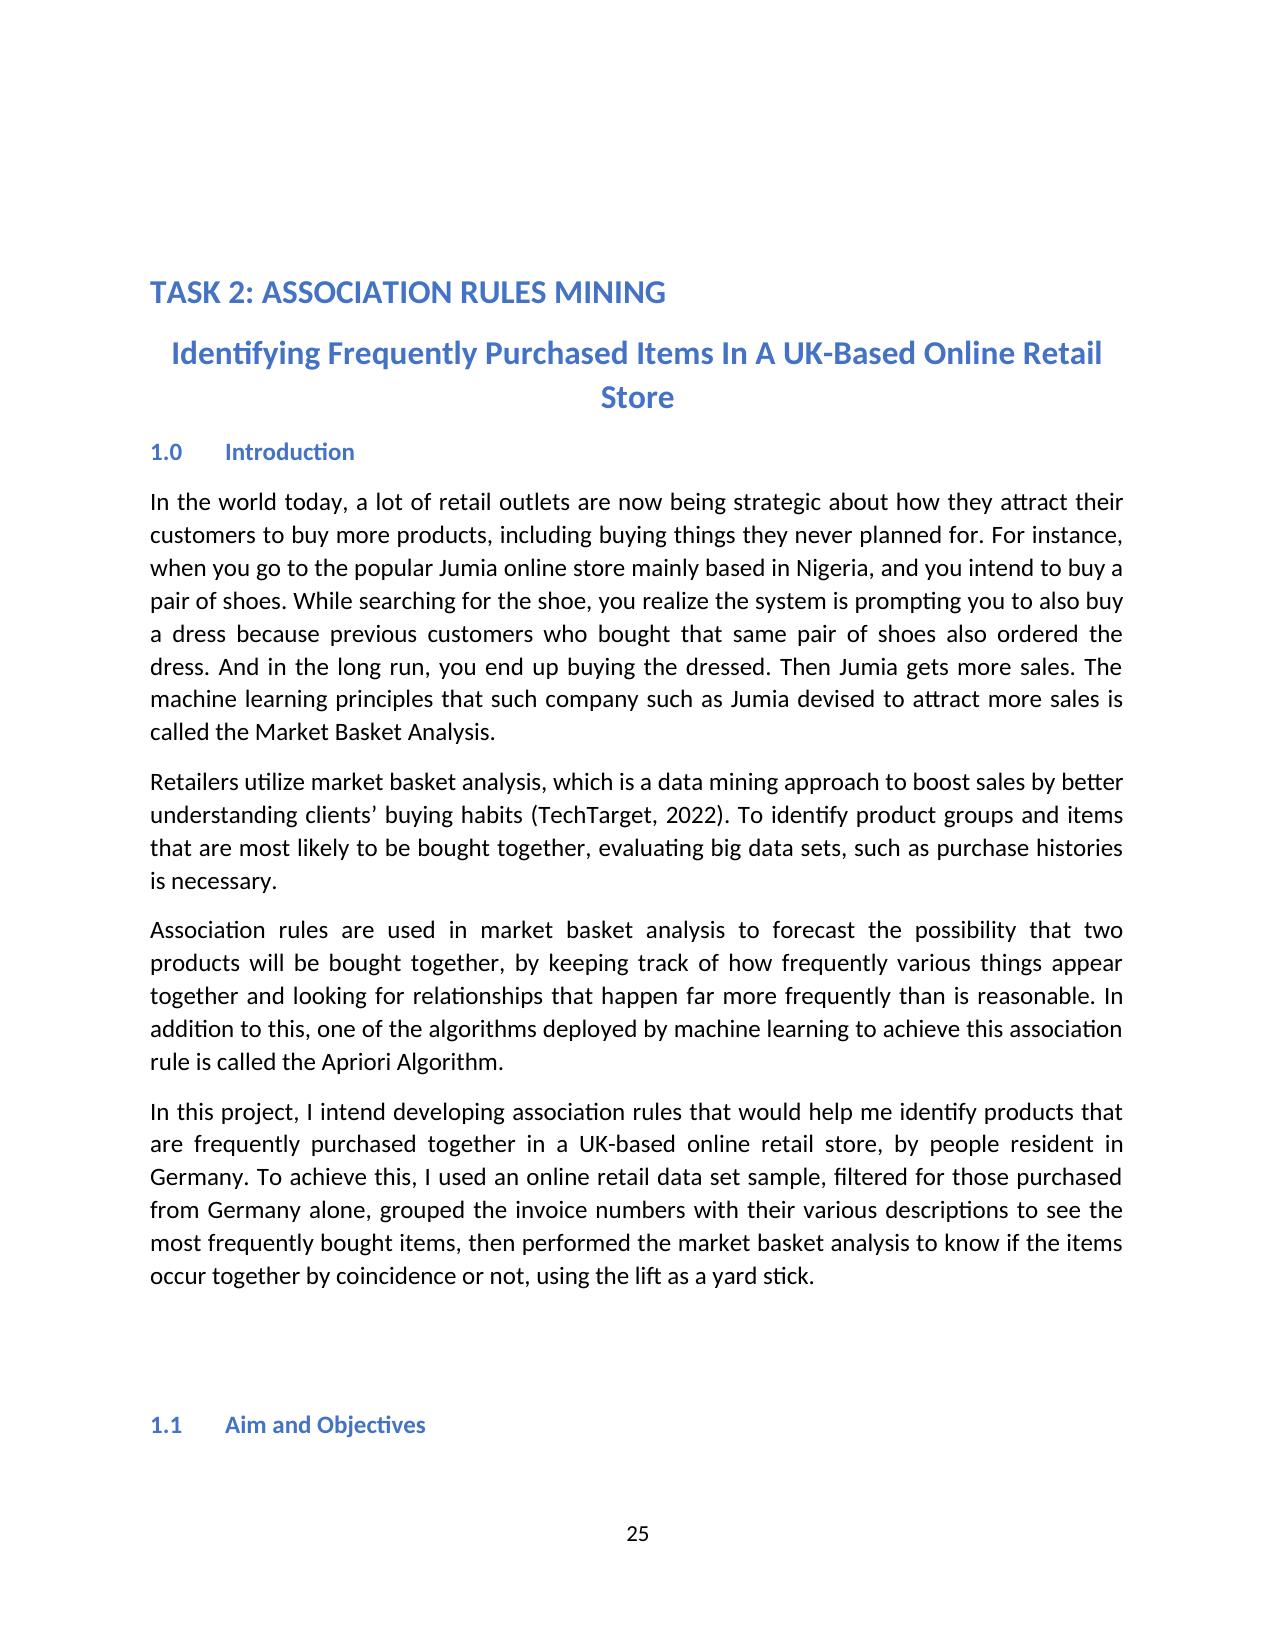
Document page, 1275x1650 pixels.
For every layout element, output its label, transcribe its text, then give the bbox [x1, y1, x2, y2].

text In the world today, a lot of retail outlets are now being strategic about how they attract their customers to buy more products, including buying things they never planned for. For instance, when you go to the popular Jumia online store mainly based in Nigeria, and you intend to buy a pair of shoes. While searching for the shoe, you realize the system is prompting you to also buy a dress because previous customers who bought that same pair of shoes also ordered the dress. And in the long run, you end up buying the dressed. Then Jumia gets more sales. The machine learning principles that such company such as Jumia devised to attract more sales is called the Market Basket Analysis. [150, 486, 1125, 747]
text In this project, I intend developing association rules that would help me identify products that are frequently purchased together in a UK-based online retail store, by people resident in Germany. To achieve this, I used an online retail data set sample, filtered for those purchased from Germany alone, grouped the invoice numbers with their various descriptions to see the most frequently bought items, then performed the market basket analysis to know if the items occur together by coincidence or not, using the lift as a yard stick. [150, 1096, 1125, 1291]
text Identifying Frequently Purchased Items In A UK-Based Online Retail Store [150, 332, 1125, 417]
text Association rules are used in market basket analysis to forecast the possibility that two products will be bought together, by keeping track of how frequently various things appear together and looking for relationships that happen far more frequently than is reasonable. In addition to this, one of the algorithms deployed by machine learning to achieve this association rule is called the Apriori Algorithm. [150, 914, 1125, 1077]
text 1.0 Introduction [150, 436, 1125, 467]
text TASK 2: ASSOCIATION RULES MINING [150, 271, 1125, 312]
text Retailers utilize market basket analysis, which is a data mining approach to boost sales by better understanding clients’ buying habits (TechTarget, 2022). To identify product groups and items that are most likely to be bought together, evaluating big data sets, such as purchase histories is necessary. [150, 766, 1125, 895]
text 1.1 Aim and Objectives [150, 1409, 1125, 1439]
